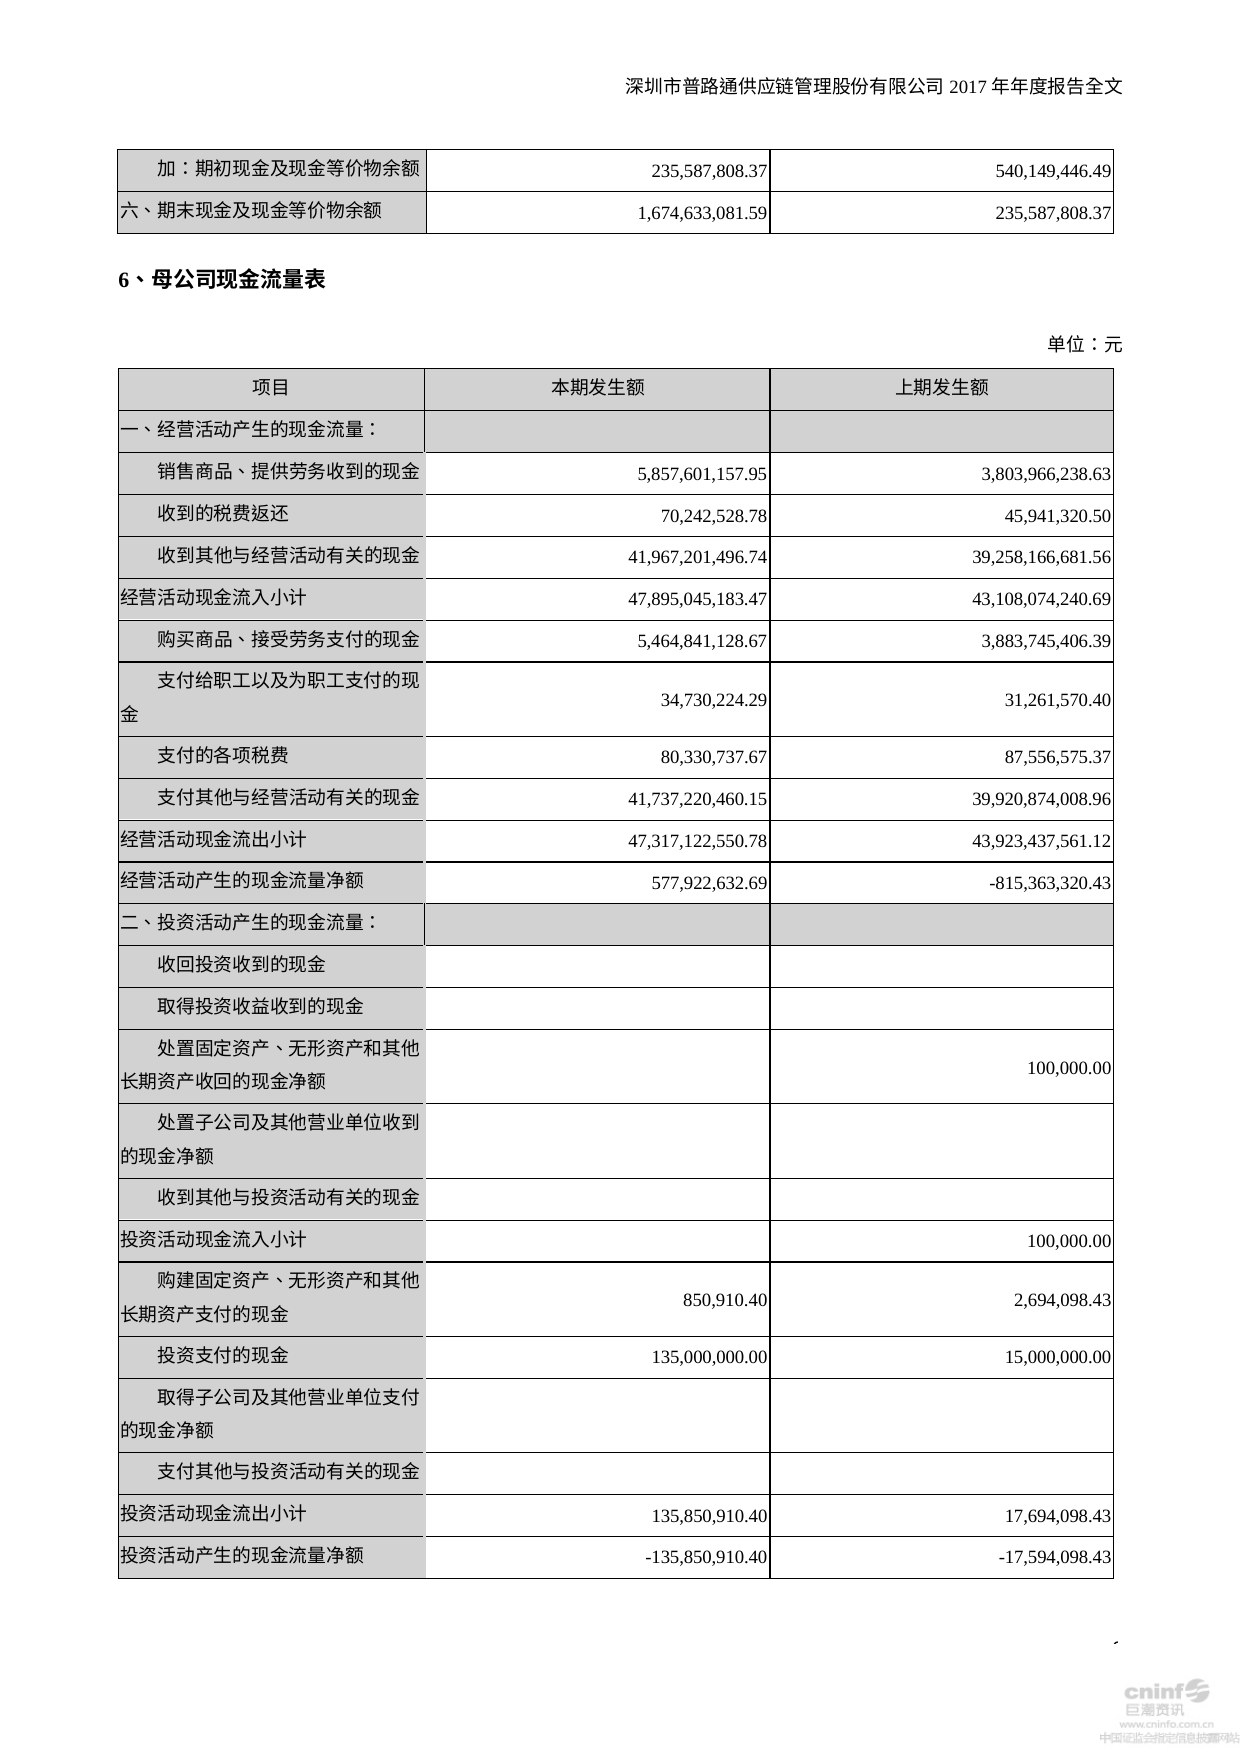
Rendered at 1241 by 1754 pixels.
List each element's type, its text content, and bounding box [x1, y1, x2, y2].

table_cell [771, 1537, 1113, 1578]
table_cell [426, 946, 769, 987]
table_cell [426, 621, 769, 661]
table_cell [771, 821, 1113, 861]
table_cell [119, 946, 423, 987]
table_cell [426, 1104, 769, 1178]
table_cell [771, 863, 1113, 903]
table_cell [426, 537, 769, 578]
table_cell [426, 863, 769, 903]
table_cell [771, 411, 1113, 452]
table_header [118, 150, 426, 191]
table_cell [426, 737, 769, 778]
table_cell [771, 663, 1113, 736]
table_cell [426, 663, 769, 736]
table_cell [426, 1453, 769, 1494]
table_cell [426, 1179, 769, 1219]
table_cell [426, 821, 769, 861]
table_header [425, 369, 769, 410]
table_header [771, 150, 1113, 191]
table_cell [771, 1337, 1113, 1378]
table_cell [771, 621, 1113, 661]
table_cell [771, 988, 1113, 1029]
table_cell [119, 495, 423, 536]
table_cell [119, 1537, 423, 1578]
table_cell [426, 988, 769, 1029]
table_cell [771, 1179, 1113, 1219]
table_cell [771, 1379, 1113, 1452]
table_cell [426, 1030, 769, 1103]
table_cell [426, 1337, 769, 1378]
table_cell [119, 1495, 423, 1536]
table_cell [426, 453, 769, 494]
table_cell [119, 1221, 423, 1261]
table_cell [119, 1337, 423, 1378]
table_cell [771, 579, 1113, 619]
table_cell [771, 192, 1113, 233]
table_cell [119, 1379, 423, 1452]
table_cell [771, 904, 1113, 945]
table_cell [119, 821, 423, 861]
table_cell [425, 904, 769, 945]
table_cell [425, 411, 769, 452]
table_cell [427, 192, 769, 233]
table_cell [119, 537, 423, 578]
picture [1099, 1673, 1241, 1754]
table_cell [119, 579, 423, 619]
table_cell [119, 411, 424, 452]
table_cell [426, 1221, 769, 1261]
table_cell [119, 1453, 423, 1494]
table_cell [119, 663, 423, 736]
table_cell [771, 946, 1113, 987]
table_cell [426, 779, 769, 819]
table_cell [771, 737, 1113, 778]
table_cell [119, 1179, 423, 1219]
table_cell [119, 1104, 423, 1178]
text 单位：元 [102, 331, 1122, 357]
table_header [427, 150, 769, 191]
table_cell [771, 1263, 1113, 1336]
subtitle 6、母公司现金流量表 [118, 264, 1240, 294]
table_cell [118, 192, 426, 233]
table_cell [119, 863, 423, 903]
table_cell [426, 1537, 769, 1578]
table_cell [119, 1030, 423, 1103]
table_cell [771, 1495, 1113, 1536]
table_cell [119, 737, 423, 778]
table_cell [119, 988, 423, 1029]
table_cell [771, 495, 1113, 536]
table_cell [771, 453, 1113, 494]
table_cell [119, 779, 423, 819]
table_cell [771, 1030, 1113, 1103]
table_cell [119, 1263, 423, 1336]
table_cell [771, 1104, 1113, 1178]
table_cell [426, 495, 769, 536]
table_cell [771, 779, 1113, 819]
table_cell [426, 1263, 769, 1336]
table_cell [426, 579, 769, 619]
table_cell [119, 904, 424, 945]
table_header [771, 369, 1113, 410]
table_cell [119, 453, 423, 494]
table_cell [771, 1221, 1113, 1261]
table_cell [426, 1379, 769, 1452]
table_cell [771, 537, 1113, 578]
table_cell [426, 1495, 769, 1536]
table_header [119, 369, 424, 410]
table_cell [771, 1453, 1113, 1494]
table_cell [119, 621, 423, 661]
